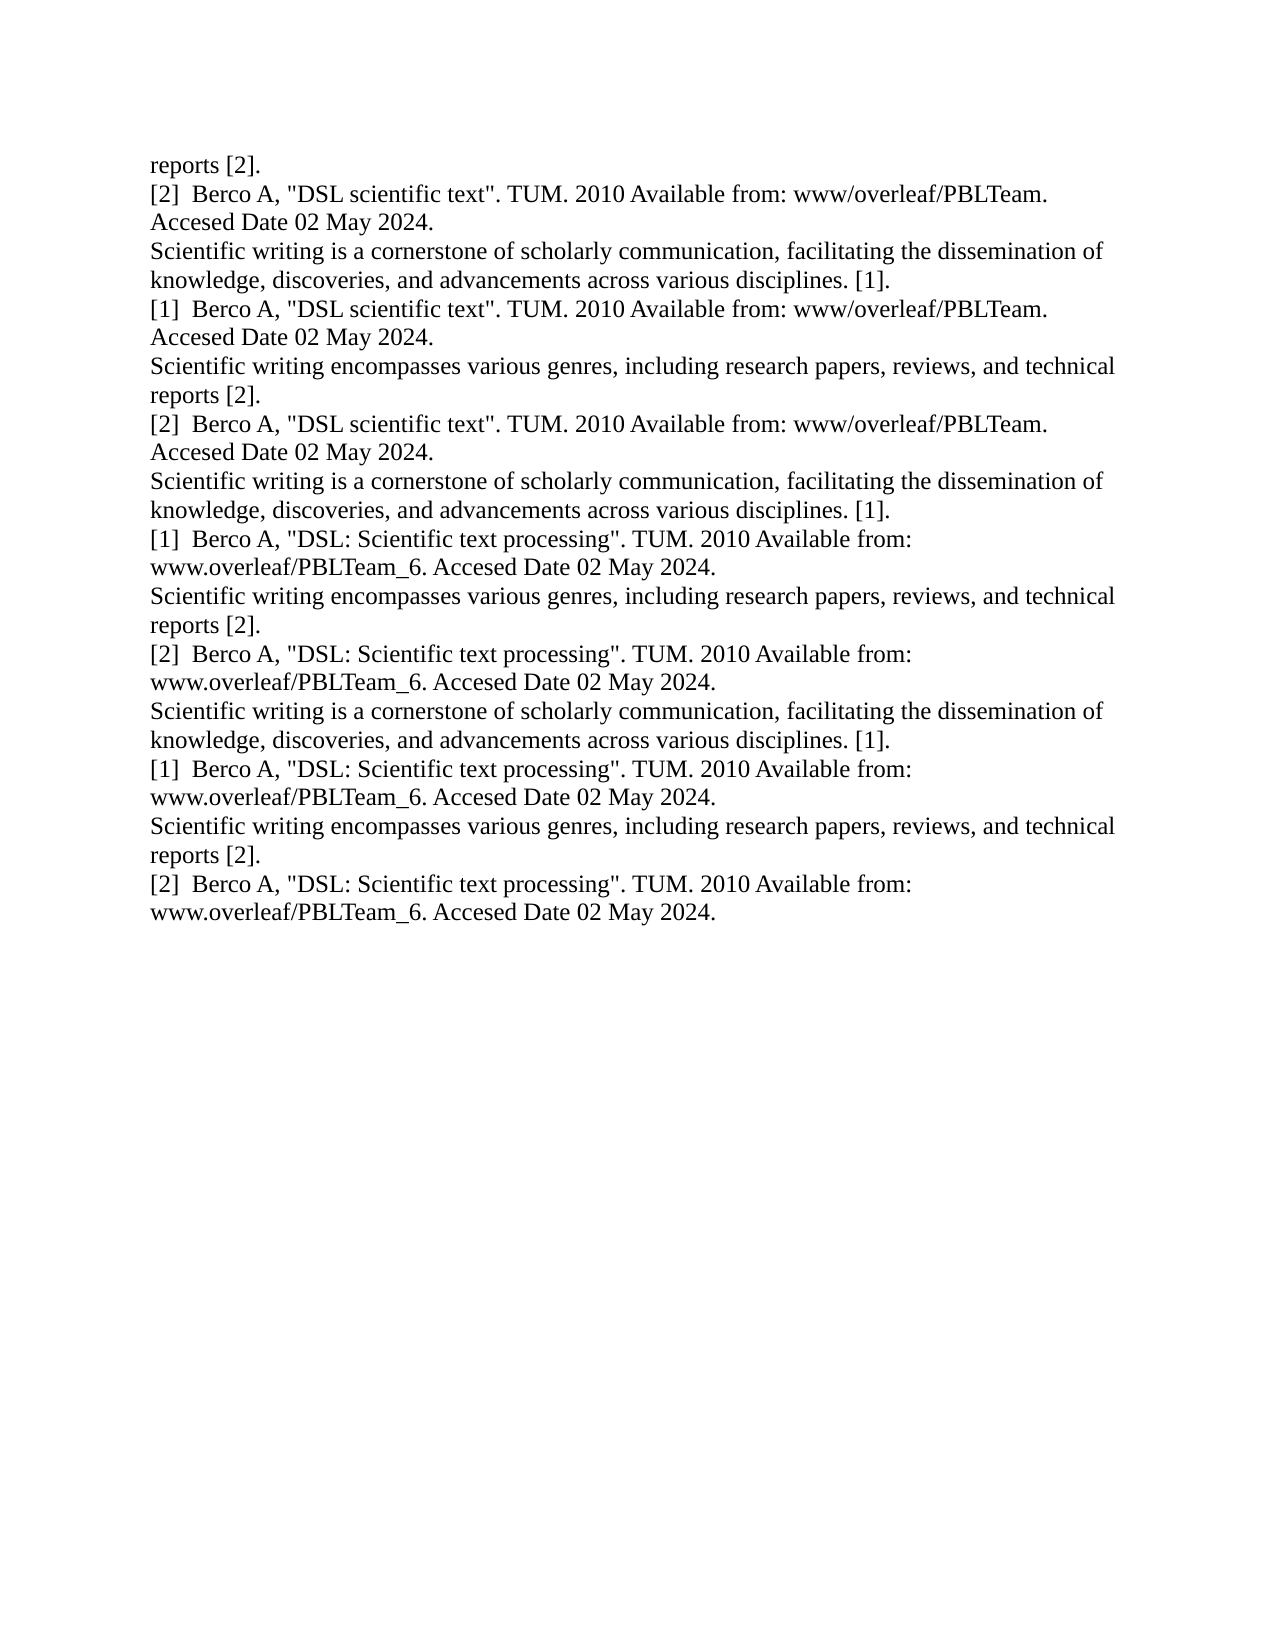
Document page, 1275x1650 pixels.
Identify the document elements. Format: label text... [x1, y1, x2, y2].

text [1] Berco A, "DSL scientific text". TUM. 2010 Available from: www/overleaf/PBLTeam. Accesed Date 02 May 2024. [150, 294, 1125, 351]
text [2] Berco A, "DSL scientific text". TUM. 2010 Available from: www/overleaf/PBLTeam. Accesed Date 02 May 2024. [150, 409, 1125, 466]
text [1] Berco A, "DSL: Scientific text processing". TUM. 2010 Available from: www.overleaf/PBLTeam_6. Accesed Date 02 May 2024. [150, 524, 1125, 581]
text Scientific writing encompasses various genres, including research papers, reviews, and technical reports [2]. [150, 581, 1125, 639]
text Scientific writing encompasses various genres, including research papers, reviews, and technical reports [2]. [150, 150, 1125, 179]
text [2] Berco A, "DSL scientific text". TUM. 2010 Available from: www/overleaf/PBLTeam. Accesed Date 02 May 2024. [150, 179, 1125, 236]
text Scientific writing encompasses various genres, including research papers, reviews, and technical reports [2]. [150, 811, 1125, 869]
text [2] Berco A, "DSL: Scientific text processing". TUM. 2010 Available from: www.overleaf/PBLTeam_6. Accesed Date 02 May 2024. [150, 869, 1125, 926]
text Scientific writing encompasses various genres, including research papers, reviews, and technical reports [2]. [150, 351, 1125, 409]
text [1] Berco A, "DSL: Scientific text processing". TUM. 2010 Available from: www.overleaf/PBLTeam_6. Accesed Date 02 May 2024. [150, 754, 1125, 811]
text [2] Berco A, "DSL: Scientific text processing". TUM. 2010 Available from: www.overleaf/PBLTeam_6. Accesed Date 02 May 2024. [150, 639, 1125, 696]
